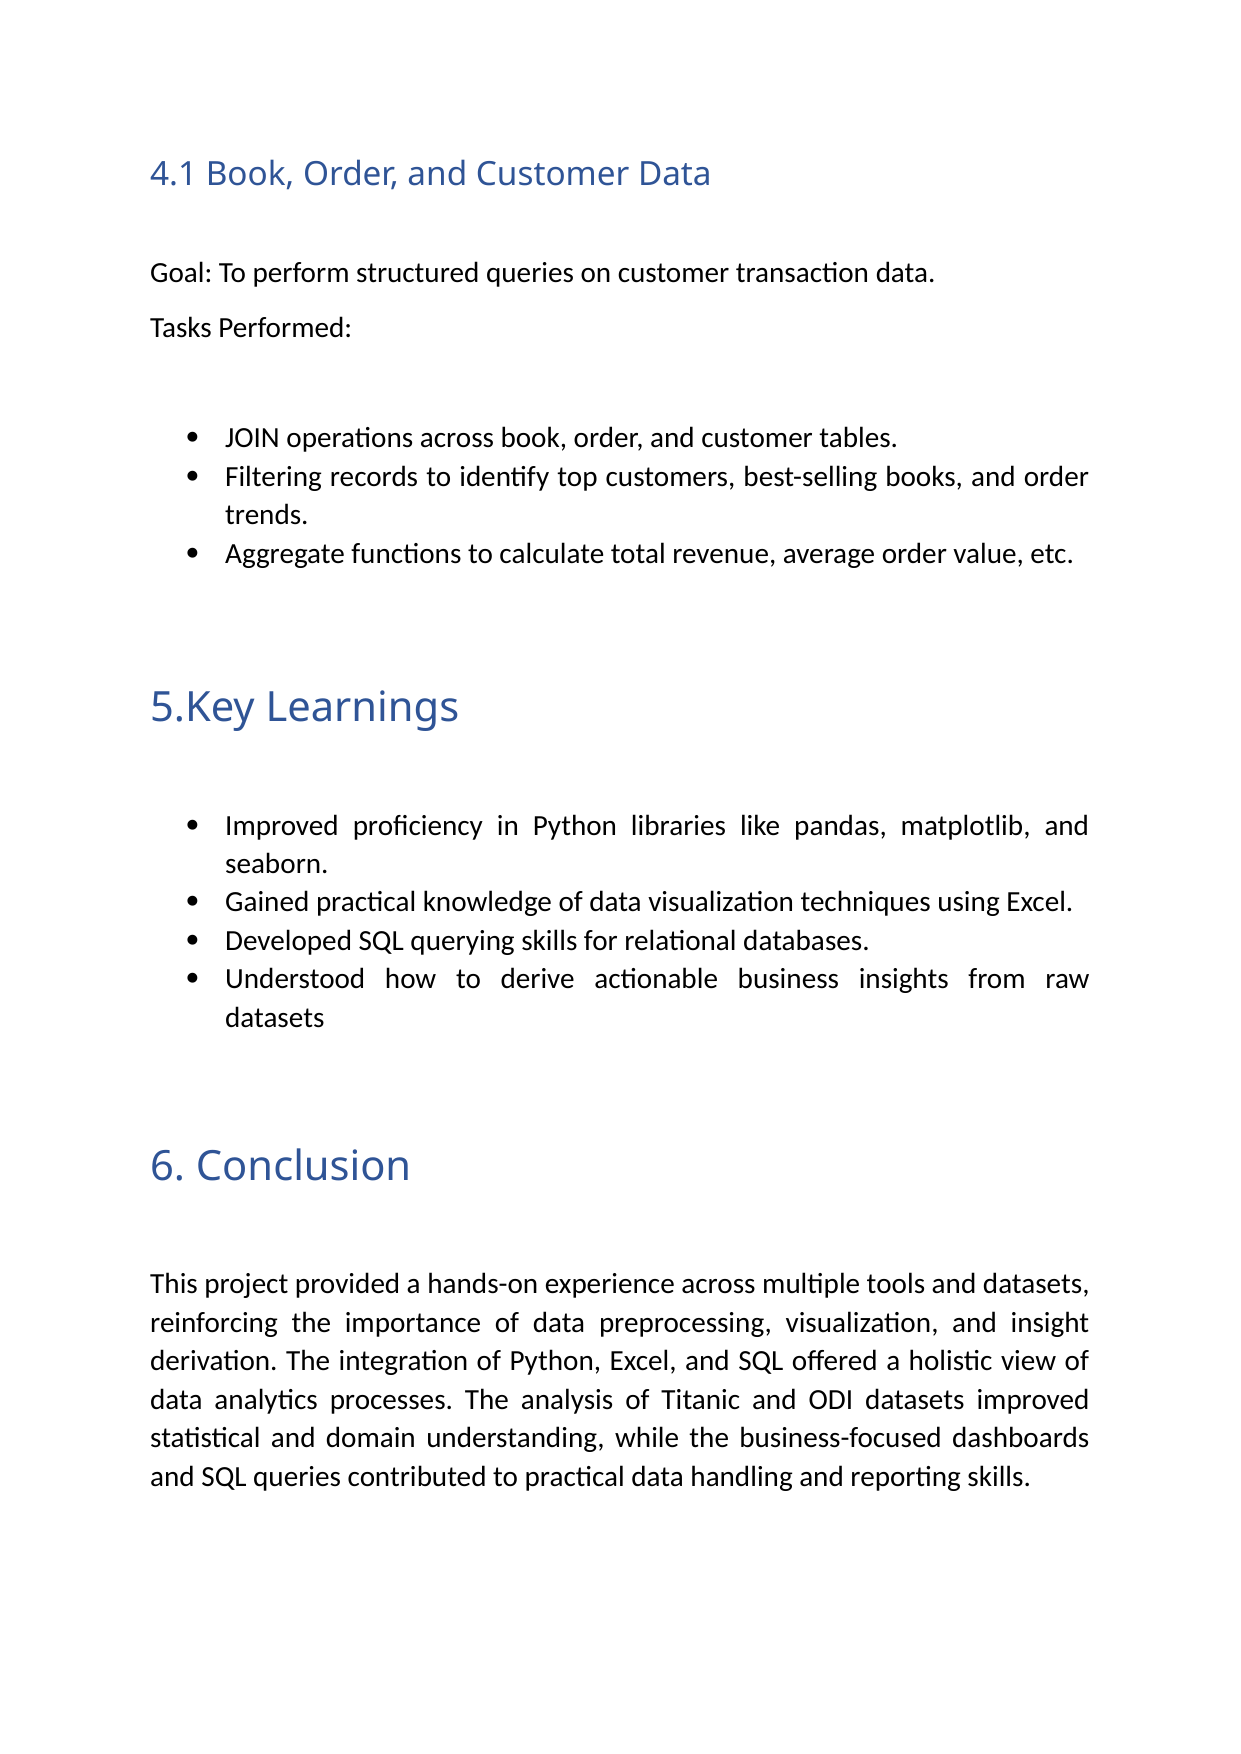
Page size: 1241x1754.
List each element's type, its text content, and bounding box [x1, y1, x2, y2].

subtitle 6. Conclusion [150, 1135, 1090, 1192]
subtitle 5.Key Learnings [150, 676, 1090, 733]
text This project provided a hands-on experience across multiple tools and datasets, reinforcing the importance of data preprocessing, visualization, and insight derivation. The integration of Python, Excel, and SQL offered a holistic view of data analytics processes. The analysis of Titanic and ODI datasets improved statistical and domain understanding, while the business-focused dashboards and SQL queries contributed to practical data handling and reporting skills. [150, 1266, 1090, 1493]
list Gained practical knowledge of data visualization techniques using Excel. [187, 883, 1090, 919]
list Improved proficiency in Python libraries like pandas, matplotlib, and seaborn. [187, 807, 1090, 881]
text Tasks Performed: [150, 309, 1090, 345]
subtitle 4.1 Book, Order, and Customer Data [150, 150, 1090, 195]
list Understood how to derive actionable business insights from raw datasets [187, 960, 1090, 1034]
list Developed SQL querying skills for relational databases. [187, 922, 1090, 957]
list Filtering records to identify top customers, best-selling books, and order trends. [187, 458, 1090, 532]
text Goal: To perform structured queries on customer transaction data. [150, 254, 1090, 290]
list Aggregate functions to calculate total revenue, average order value, etc. [187, 535, 1090, 570]
list JOIN operations across book, order, and customer tables. [187, 419, 1090, 455]
